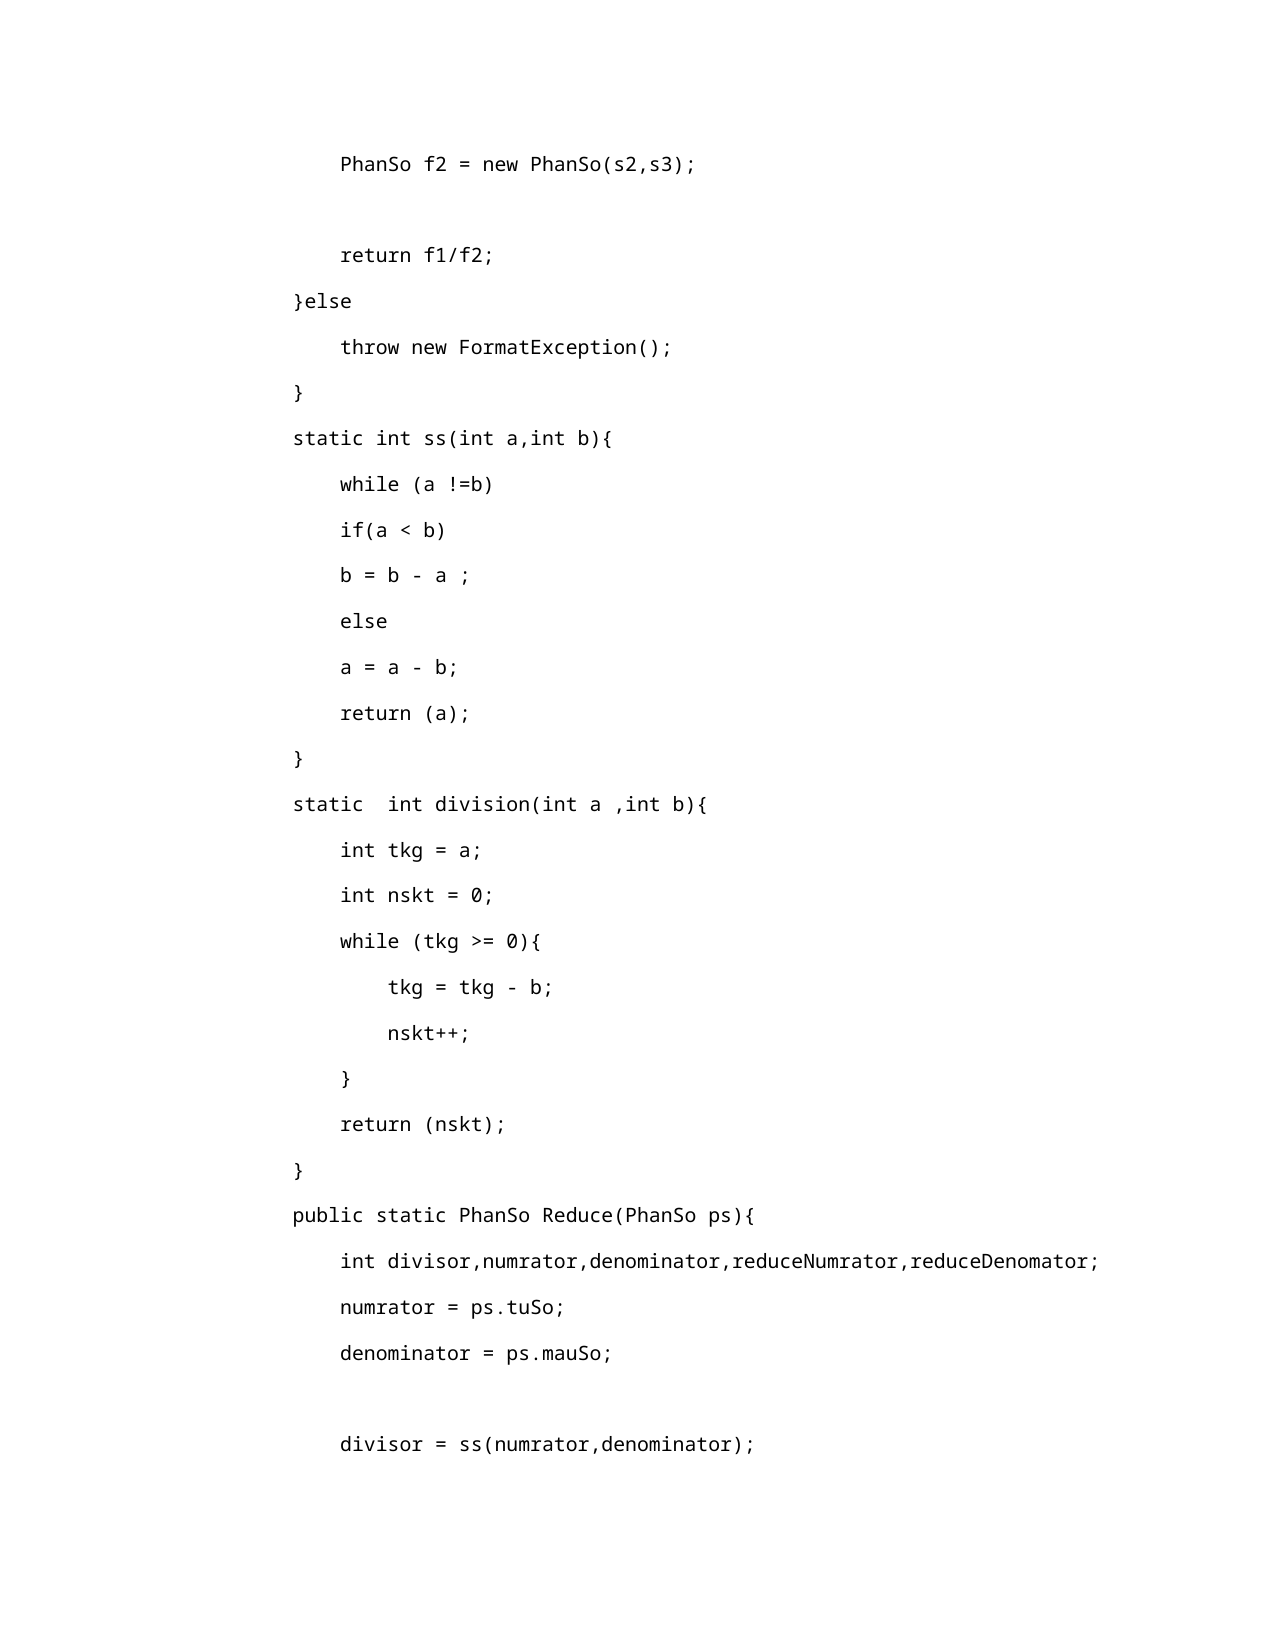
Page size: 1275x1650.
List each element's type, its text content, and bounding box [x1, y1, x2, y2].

text return f1/f2; [150, 241, 1125, 268]
text }else [150, 287, 1125, 314]
text while (tkg >= 0){ [150, 927, 1125, 954]
text return (a); [150, 699, 1125, 726]
text PhanSo f2 = new PhanSo(s2,s3); [150, 150, 1125, 177]
text divisor = ss(numrator,denominator); [150, 1430, 1125, 1457]
text if(a < b) [150, 516, 1125, 543]
text a = a - b; [150, 653, 1125, 680]
text static int division(int a ,int b){ [150, 790, 1125, 817]
text } [150, 1064, 1125, 1092]
text public static PhanSo Reduce(PhanSo ps){ [150, 1202, 1125, 1229]
text } [150, 1156, 1125, 1183]
text } [150, 379, 1125, 406]
text int tkg = a; [150, 836, 1125, 863]
text return (nskt); [150, 1110, 1125, 1137]
text b = b - a ; [150, 562, 1125, 588]
text while (a !=b) [150, 470, 1125, 497]
text int divisor,numrator,denominator,reduceNumrator,reduceDenomator; [150, 1247, 1125, 1274]
text } [150, 744, 1125, 771]
text static int ss(int a,int b){ [150, 424, 1125, 451]
text throw new FormatException(); [150, 333, 1125, 360]
text else [150, 607, 1125, 634]
text nskt++; [150, 1019, 1125, 1046]
text numrator = ps.tuSo; [150, 1293, 1125, 1320]
text denominator = ps.mauSo; [150, 1339, 1125, 1366]
text tkg = tkg - b; [150, 973, 1125, 1000]
text int nskt = 0; [150, 882, 1125, 909]
